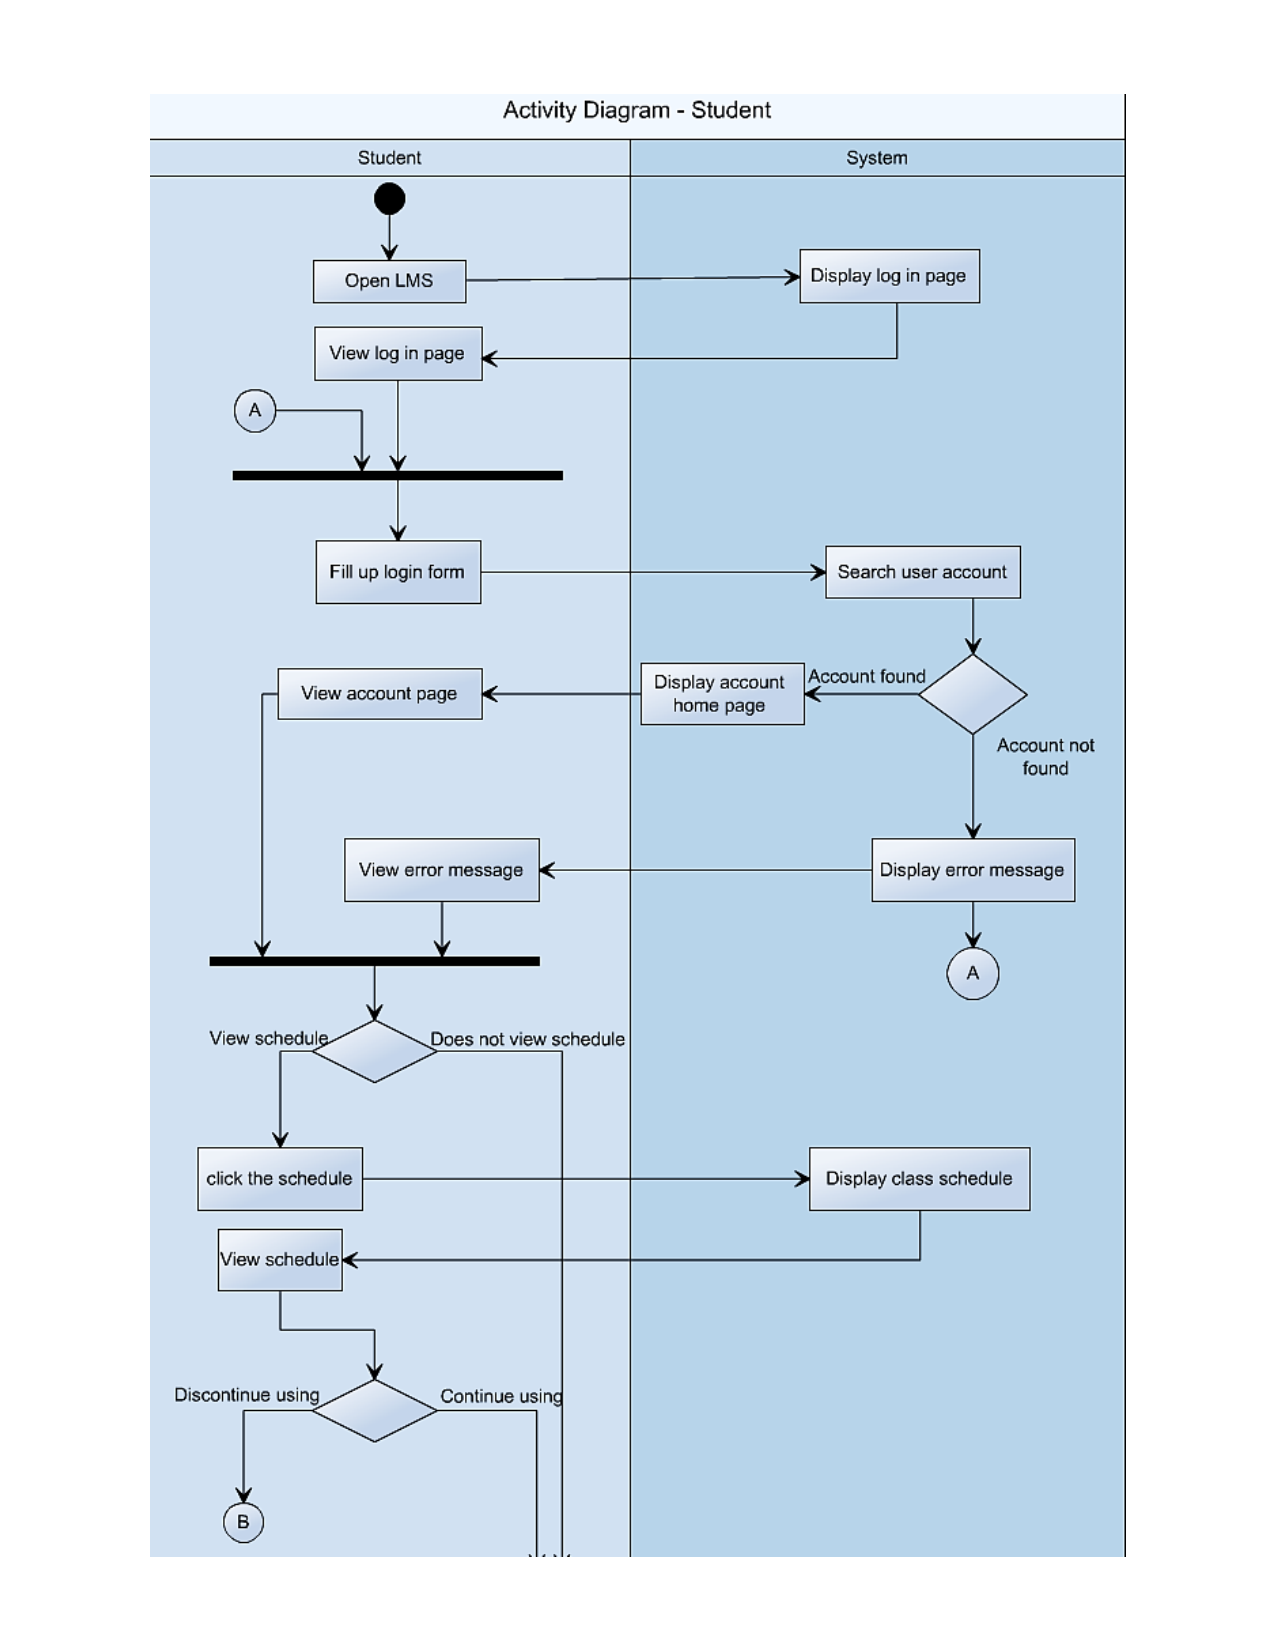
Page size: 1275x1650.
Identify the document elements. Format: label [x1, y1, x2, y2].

picture [150, 94, 1126, 1557]
